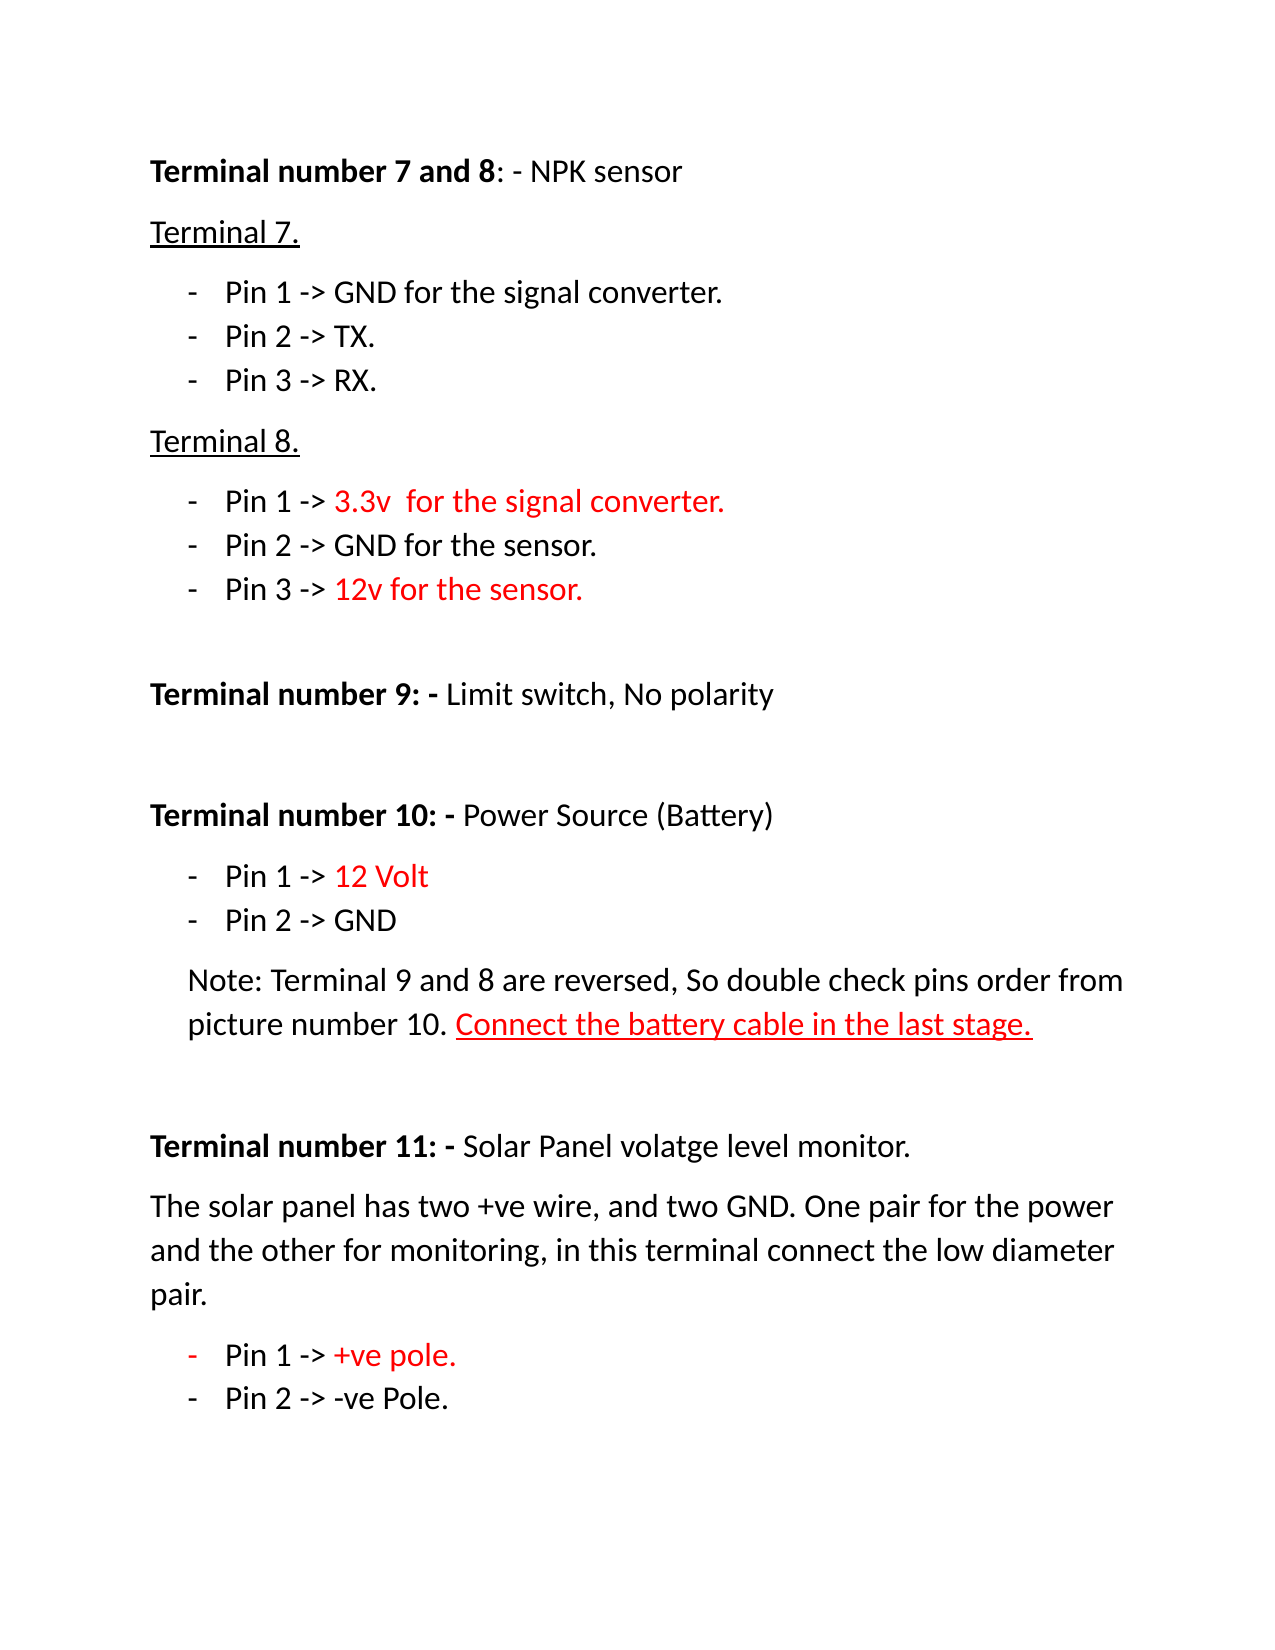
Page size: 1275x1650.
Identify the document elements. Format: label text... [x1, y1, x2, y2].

text Terminal number 10: - Power Source (Battery) [150, 794, 1125, 835]
list Pin 1 -> 3.3v for the signal converter. [187, 480, 1125, 521]
text Terminal 8. [150, 420, 1125, 461]
text Terminal number 7 and 8: - NPK sensor [150, 150, 1125, 191]
list Pin 2 -> TX. [187, 315, 1125, 356]
list Pin 1 -> +ve pole. [187, 1334, 1125, 1374]
list Pin 3 -> RX. [187, 359, 1125, 400]
text Terminal 7. [150, 211, 1125, 251]
list Pin 1 -> GND for the signal converter. [187, 271, 1125, 312]
list Pin 2 -> GND for the sensor. [187, 524, 1125, 565]
list Pin 2 -> GND [187, 899, 1125, 939]
list Pin 1 -> 12 Volt [187, 855, 1125, 896]
list Pin 3 -> 12v for the sensor. [187, 568, 1125, 609]
list Pin 2 -> -ve Pole. [187, 1377, 1125, 1418]
text Terminal number 11: - Solar Panel volatge level monitor. [150, 1124, 1125, 1165]
text The solar panel has two +ve wire, and two GND. One pair for the power and the other for monitoring, in this terminal connect the low diameter pair. [150, 1185, 1125, 1314]
text Terminal number 9: - Limit switch, No polarity [150, 673, 1125, 714]
text Note: Terminal 9 and 8 are reversed, So double check pins order from picture number 10. Connect the battery cable in the last stage. [187, 959, 1125, 1044]
